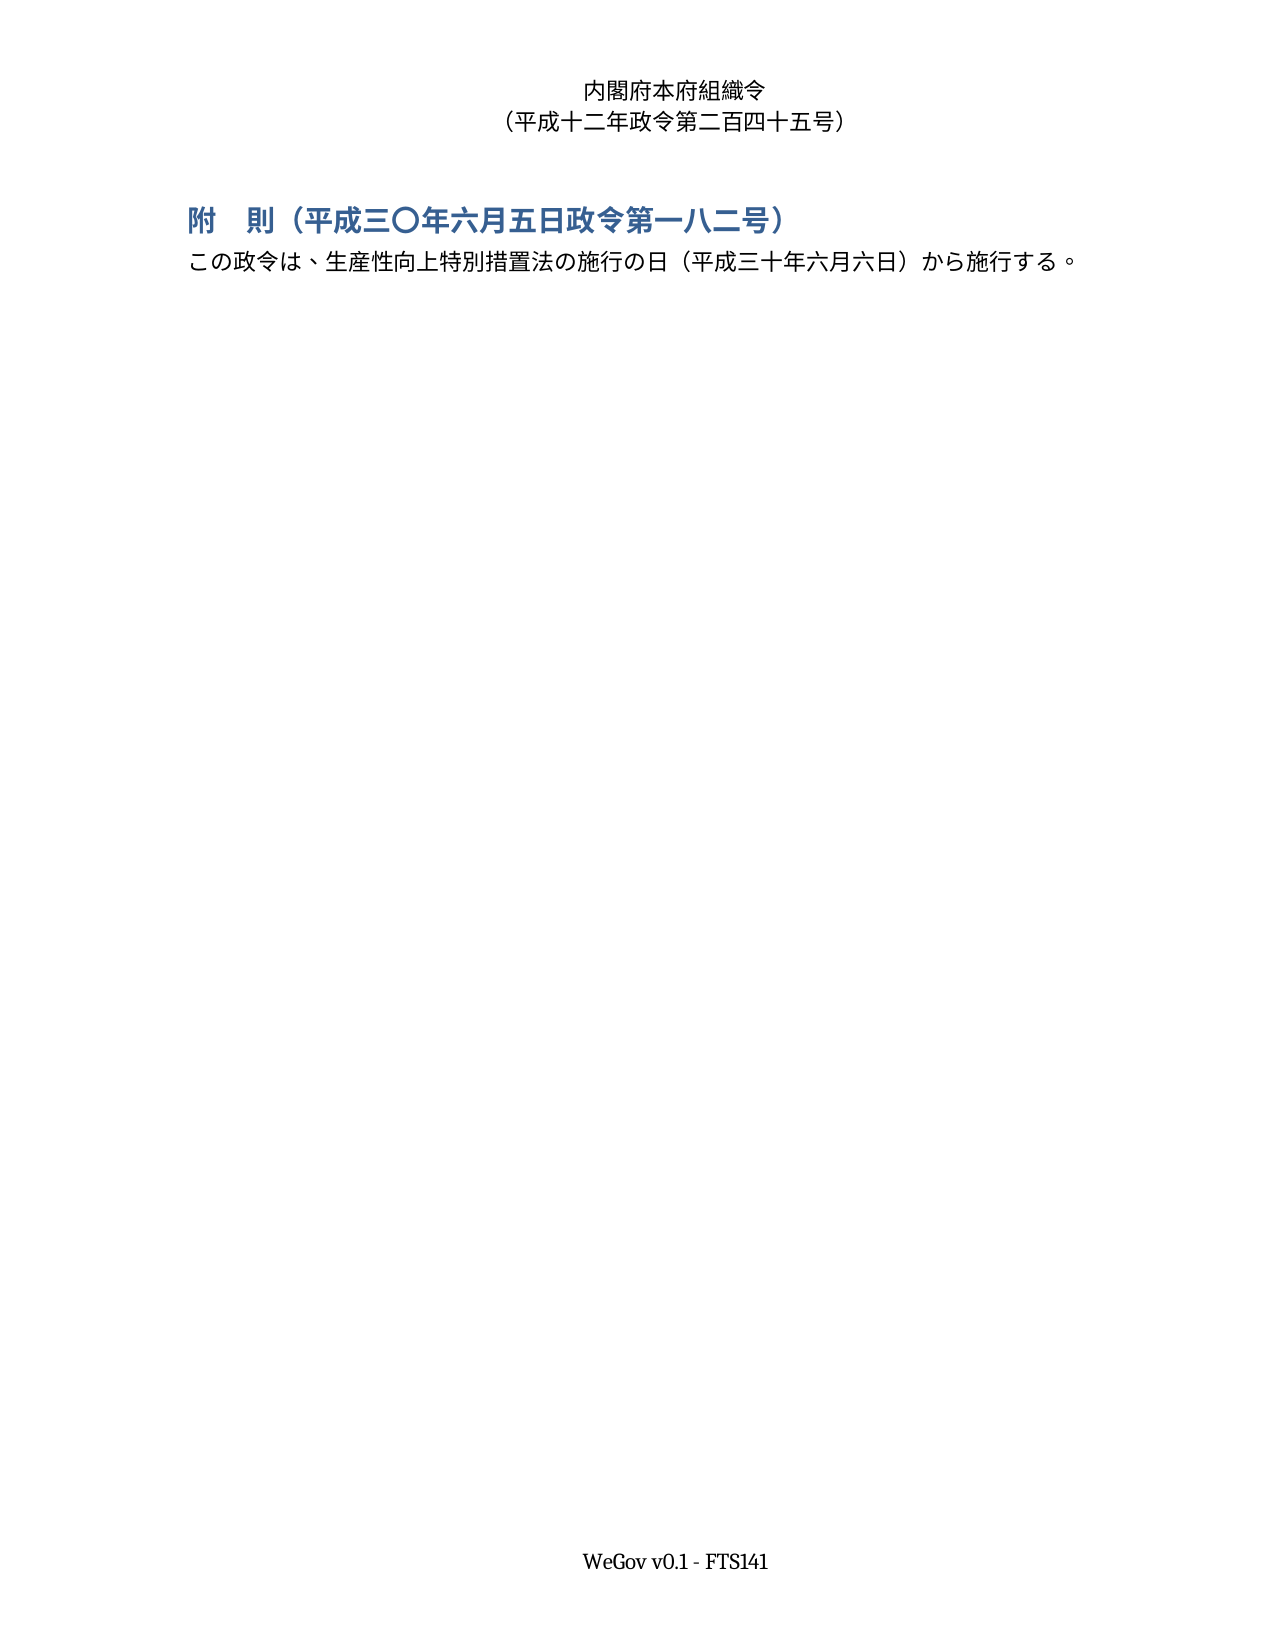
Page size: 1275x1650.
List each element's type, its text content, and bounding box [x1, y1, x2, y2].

text この政令は、生産性向上特別措置法の施行の日（平成三十年六月六日）から施行する。 [187, 246, 1087, 277]
subtitle 附 則（平成三〇年六月五日政令第一八二号） [187, 200, 1087, 240]
